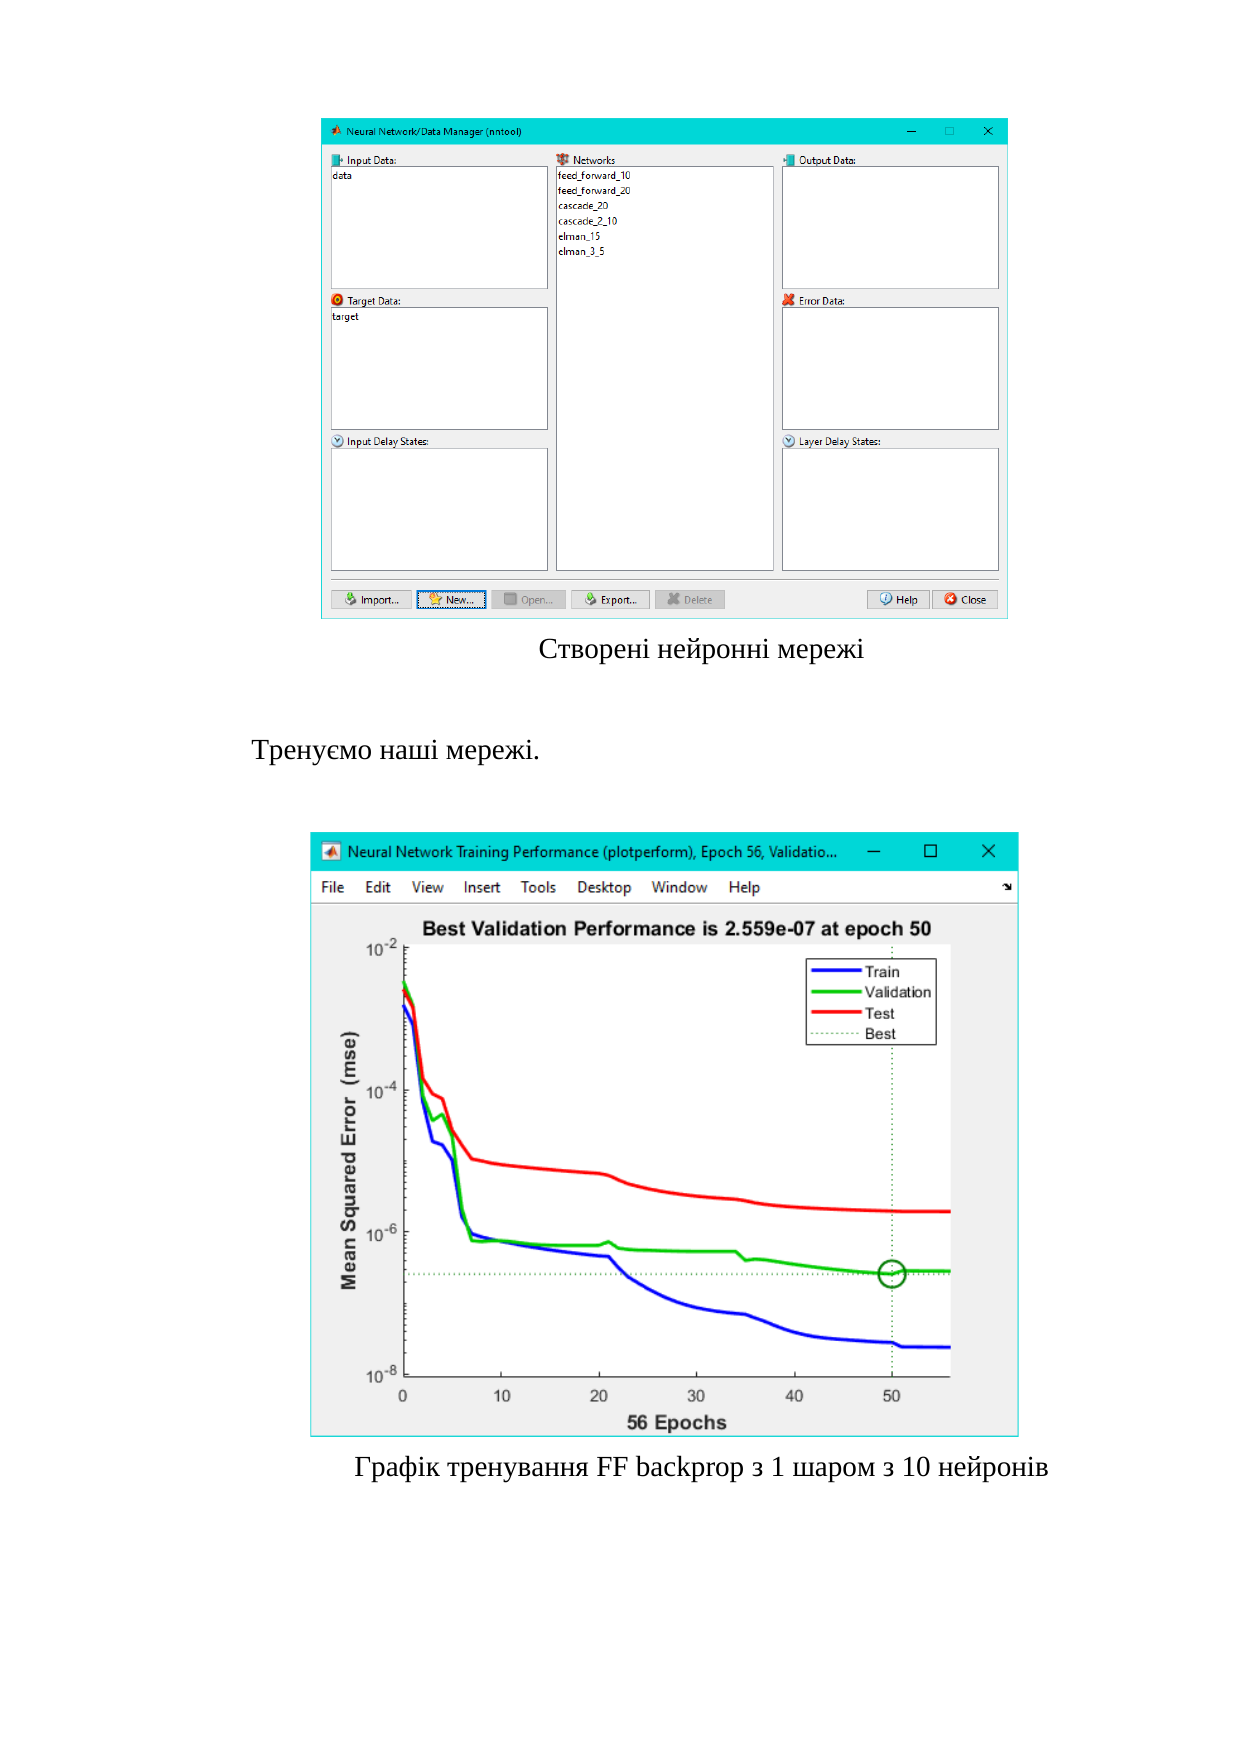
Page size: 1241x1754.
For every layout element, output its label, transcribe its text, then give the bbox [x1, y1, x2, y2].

picture [321, 118, 1008, 619]
text Тренуємо наші мережі. [177, 732, 1152, 766]
text Графік тренування FF backprop з 1 шаром з 10 нейронів [177, 1449, 1152, 1483]
picture [310, 832, 1019, 1437]
text Створені нейронні мережі [177, 632, 1152, 665]
